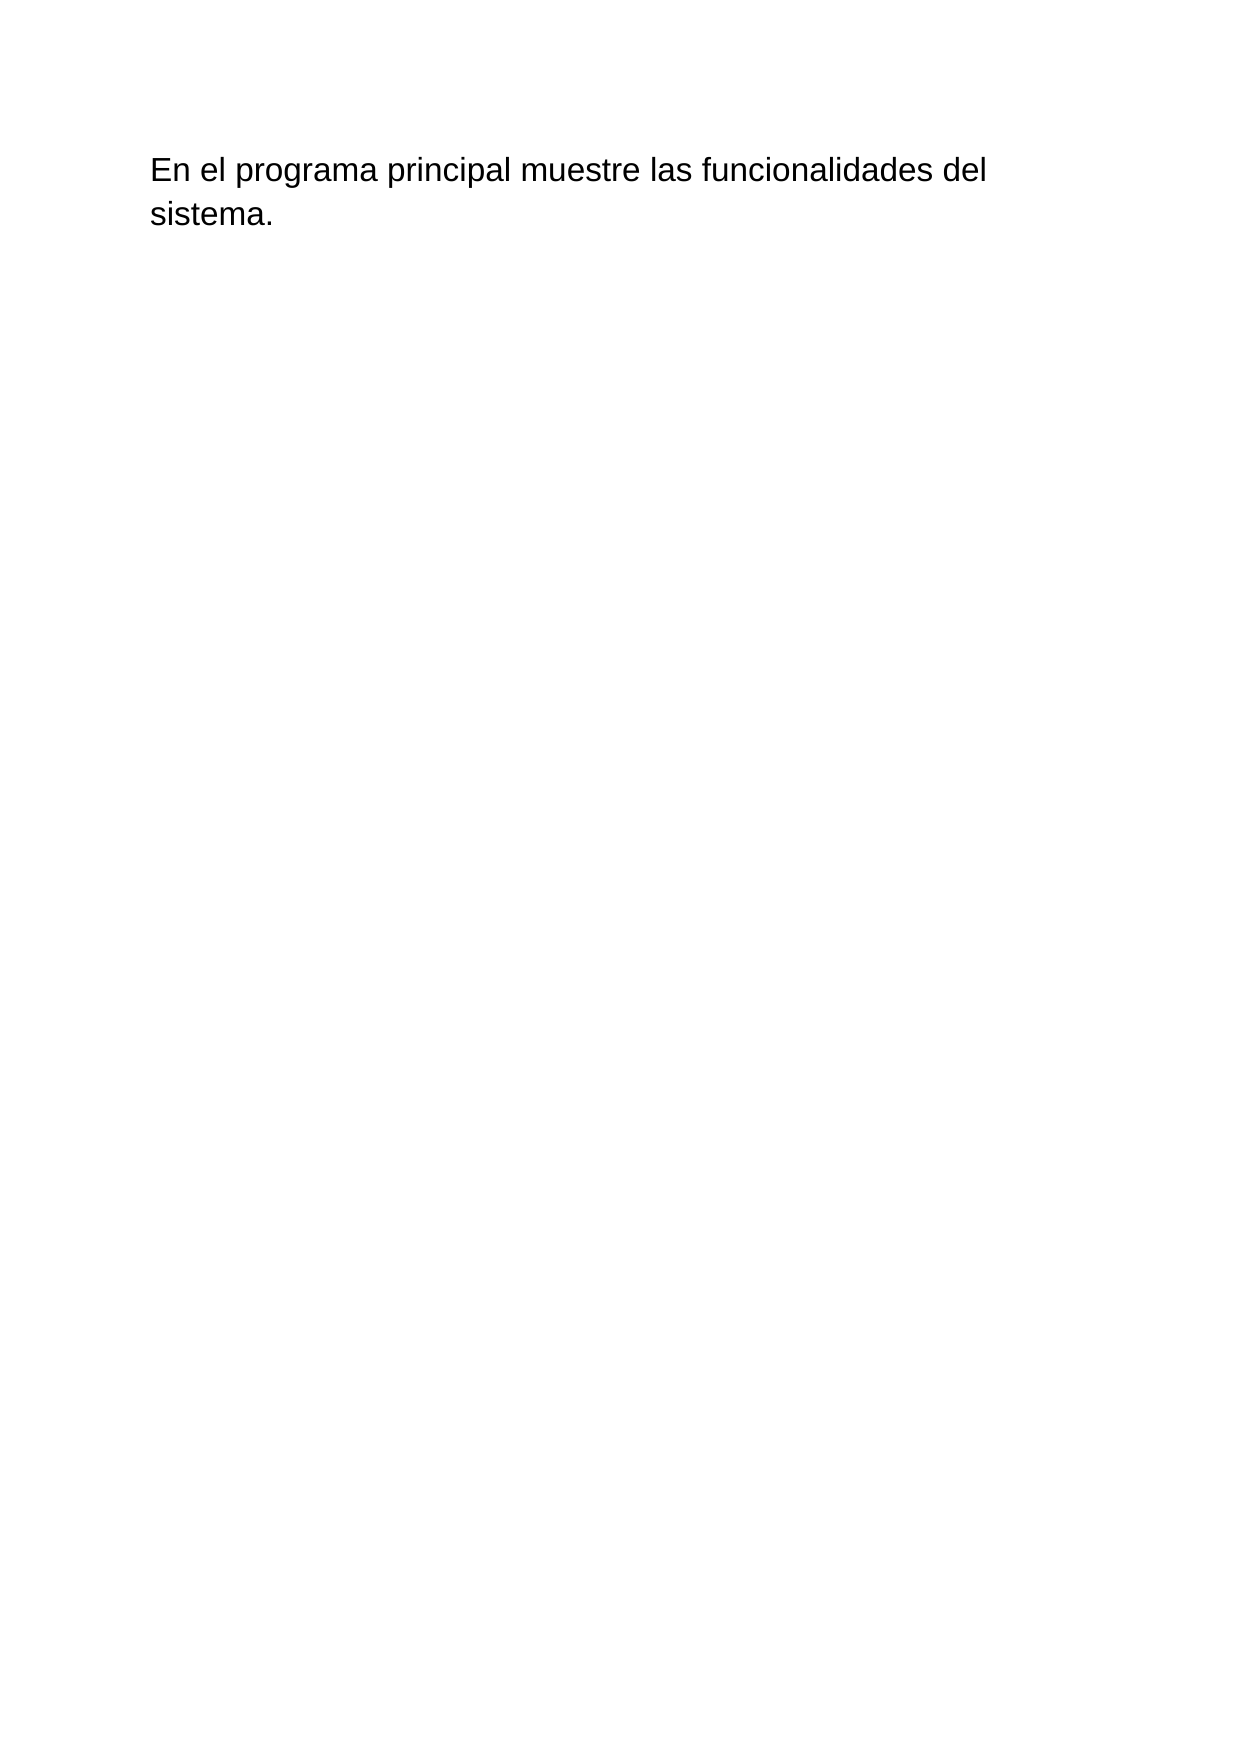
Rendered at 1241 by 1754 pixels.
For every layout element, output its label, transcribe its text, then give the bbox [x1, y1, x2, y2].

subtitle En el programa principal muestre las funcionalidades del sistema. [150, 150, 1090, 233]
